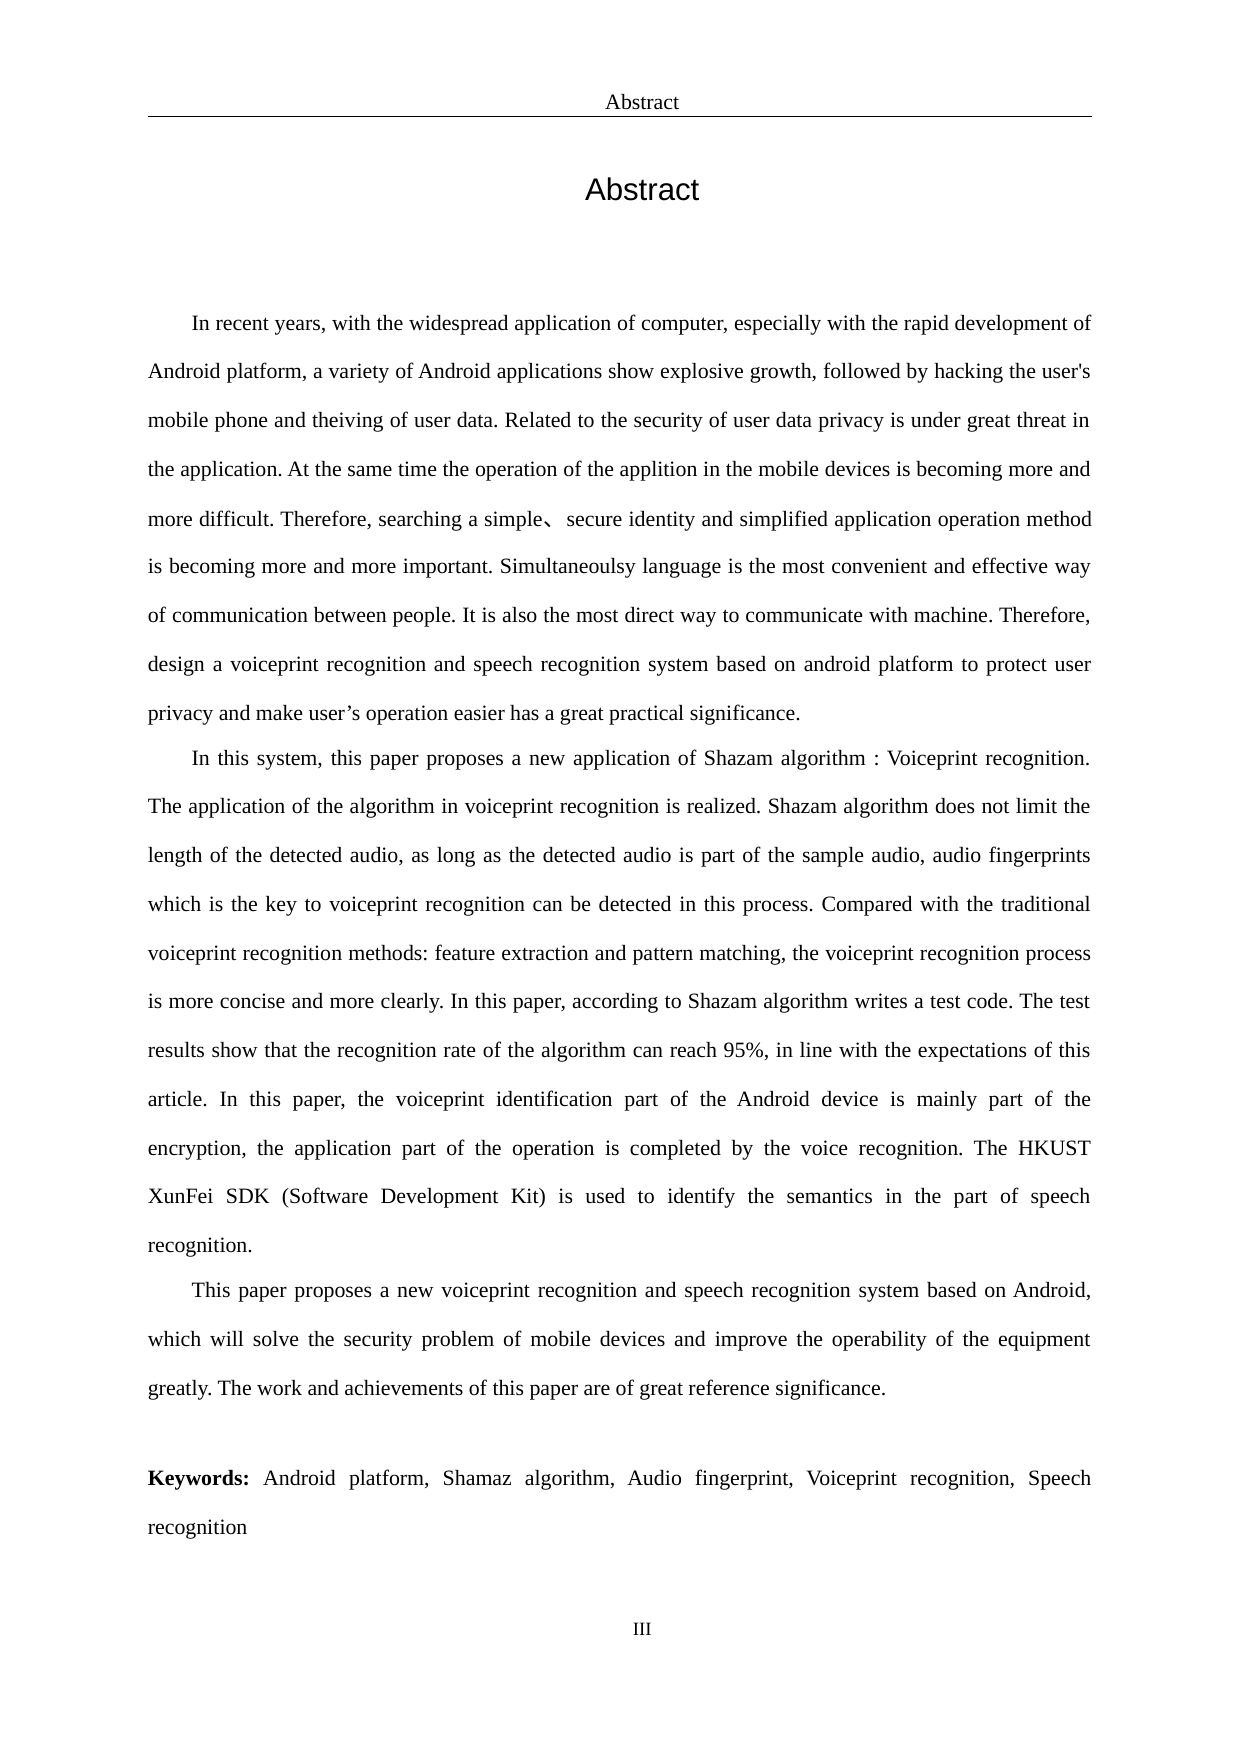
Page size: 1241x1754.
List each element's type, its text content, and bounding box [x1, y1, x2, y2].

text Abstract [148, 156, 1092, 221]
text In recent years, with the widespread application of computer, especially with the rapid development of Android platform, a variety of Android applications show explosive growth, followed by hacking the user's mobile phone and theiving of user data. Related to the security of user data privacy is under great threat in the application. At the same time the operation of the applition in the mobile devices is becoming more and more difficult. Therefore, searching a simple、secure identity and simplified application operation method is becoming more and more important. Simultaneoulsy language is the most convenient and effective way of communication between people. It is also the most direct way to communicate with machine. Therefore, design a voiceprint recognition and speech recognition system based on android platform to protect user privacy and make user’s operation easier has a great practical significance. [148, 306, 1092, 728]
text This paper proposes a new voiceprint recognition and speech recognition system based on Android, which will solve the security problem of mobile devices and improve the operability of the equipment greatly. The work and achievements of this paper are of great reference significance. [148, 1273, 1092, 1403]
text Keywords: Android platform, Shamaz algorithm, Audio fingerprint, Voiceprint recognition, Speech recognition [148, 1461, 1092, 1542]
text In this system, this paper proposes a new application of Shazam algorithm : Voiceprint recognition. The application of the algorithm in voiceprint recognition is realized. Shazam algorithm does not limit the length of the detected audio, as long as the detected audio is part of the sample audio, audio fingerprints which is the key to voiceprint recognition can be detected in this process. Compared with the traditional voiceprint recognition methods: feature extraction and pattern matching, the voiceprint recognition process is more concise and more clearly. In this paper, according to Shazam algorithm writes a test code. The test results show that the recognition rate of the algorithm can reach 95%, in line with the expectations of this article. In this paper, the voiceprint identification part of the Android device is mainly part of the encryption, the application part of the operation is completed by the voice recognition. The HKUST XunFei SDK (Software Development Kit) is used to identify the semantics in the part of speech recognition. [148, 741, 1092, 1261]
